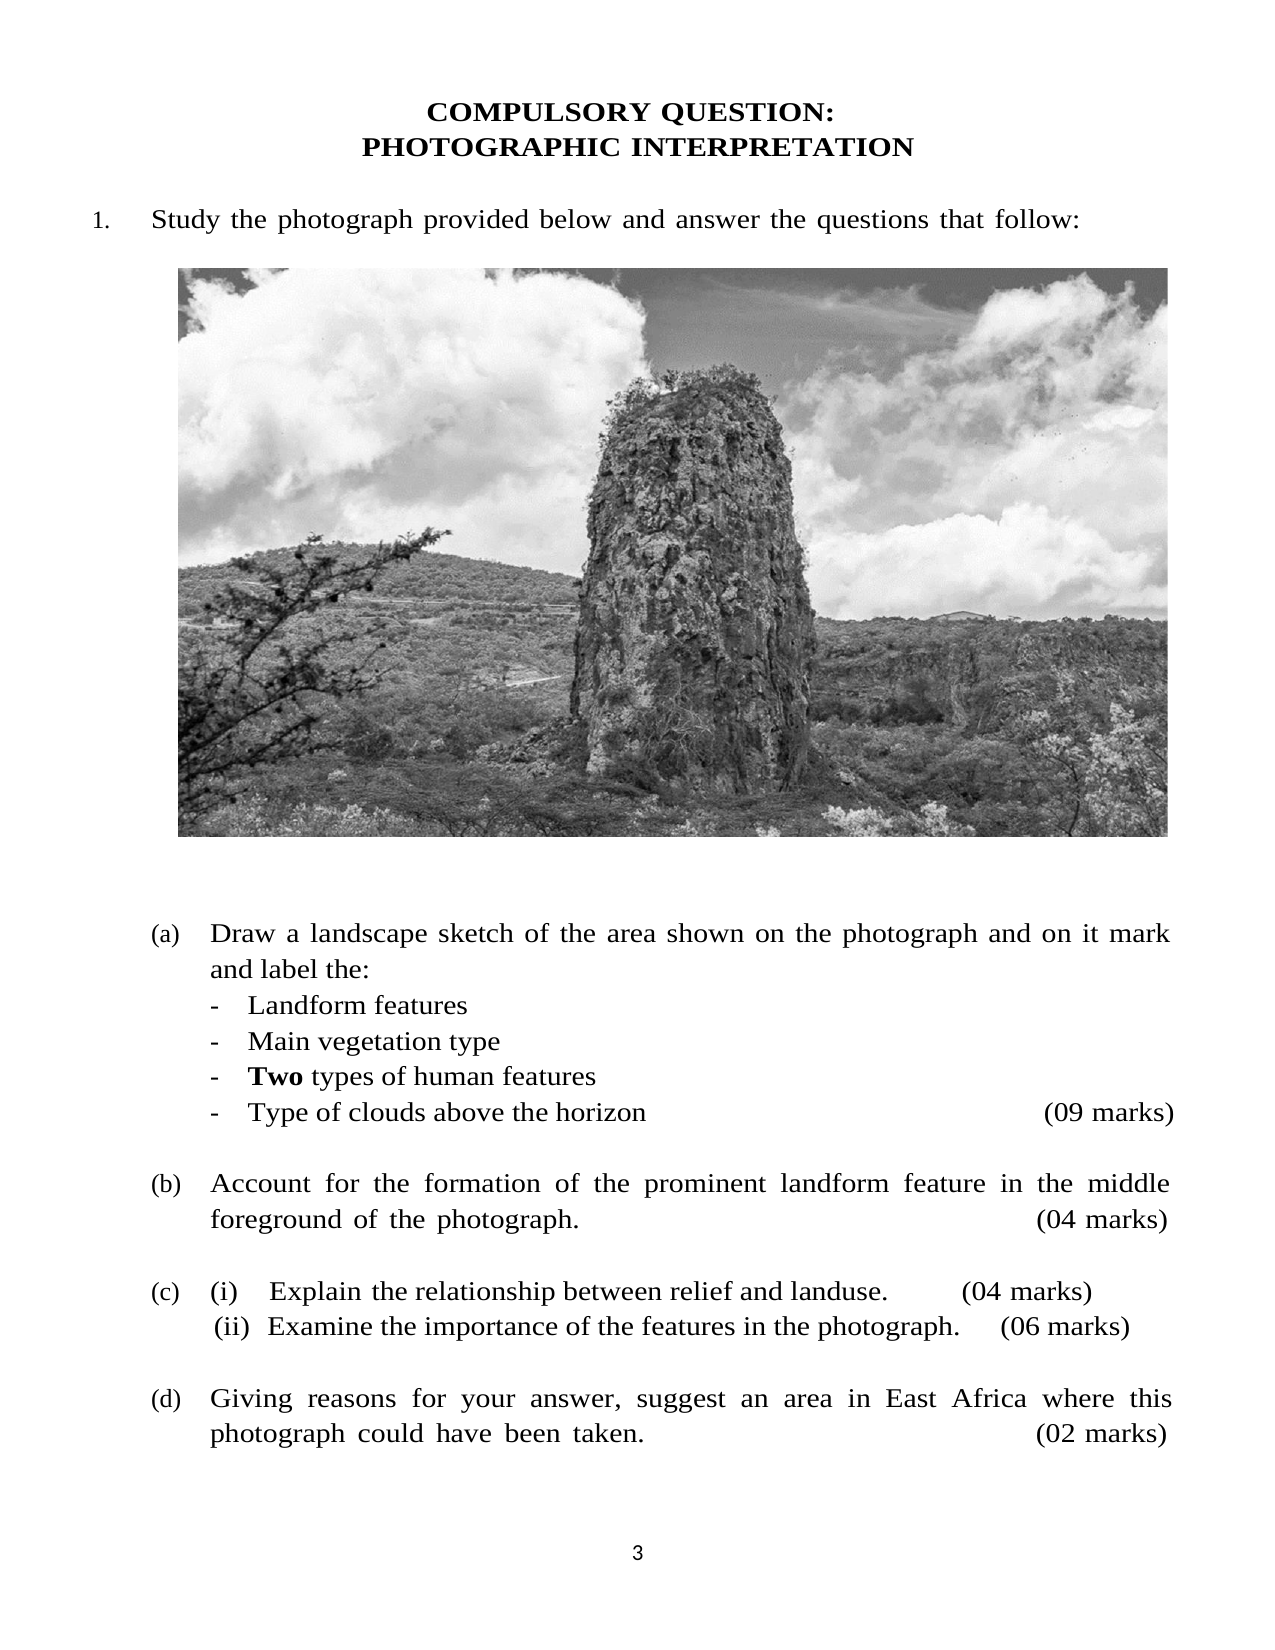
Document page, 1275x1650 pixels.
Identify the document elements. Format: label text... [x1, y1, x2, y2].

list Landform features [210, 989, 1183, 1020]
list Type of clouds above the horizon (09 marks) [210, 1096, 1183, 1127]
list Two types of human features [210, 1060, 1183, 1091]
list Study the photograph provided below and answer the questions that follow: [92, 203, 1183, 234]
list Giving reasons for your answer, suggest an area in East Africa where this photograph could have been taken. (02 marks) [151, 1382, 1172, 1449]
list (i) Explain the relationship between relief and landuse. (04 marks) [151, 1275, 1172, 1306]
list Draw a landscape sketch of the area shown on the photograph and on it mark and label the: [151, 917, 1172, 984]
list Account for the formation of the prominent landform feature in the middle foreground of the photograph. (04 marks) [151, 1167, 1172, 1234]
subtitle COMPULSORY QUESTION: [92, 96, 1169, 127]
subtitle PHOTOGRAPHIC INTERPRETATION [92, 132, 1184, 163]
text (ii) Examine the importance of the features in the photograph. (06 marks) [173, 1310, 1173, 1342]
list Main vegetation type [210, 1024, 1183, 1056]
picture [178, 268, 1168, 837]
